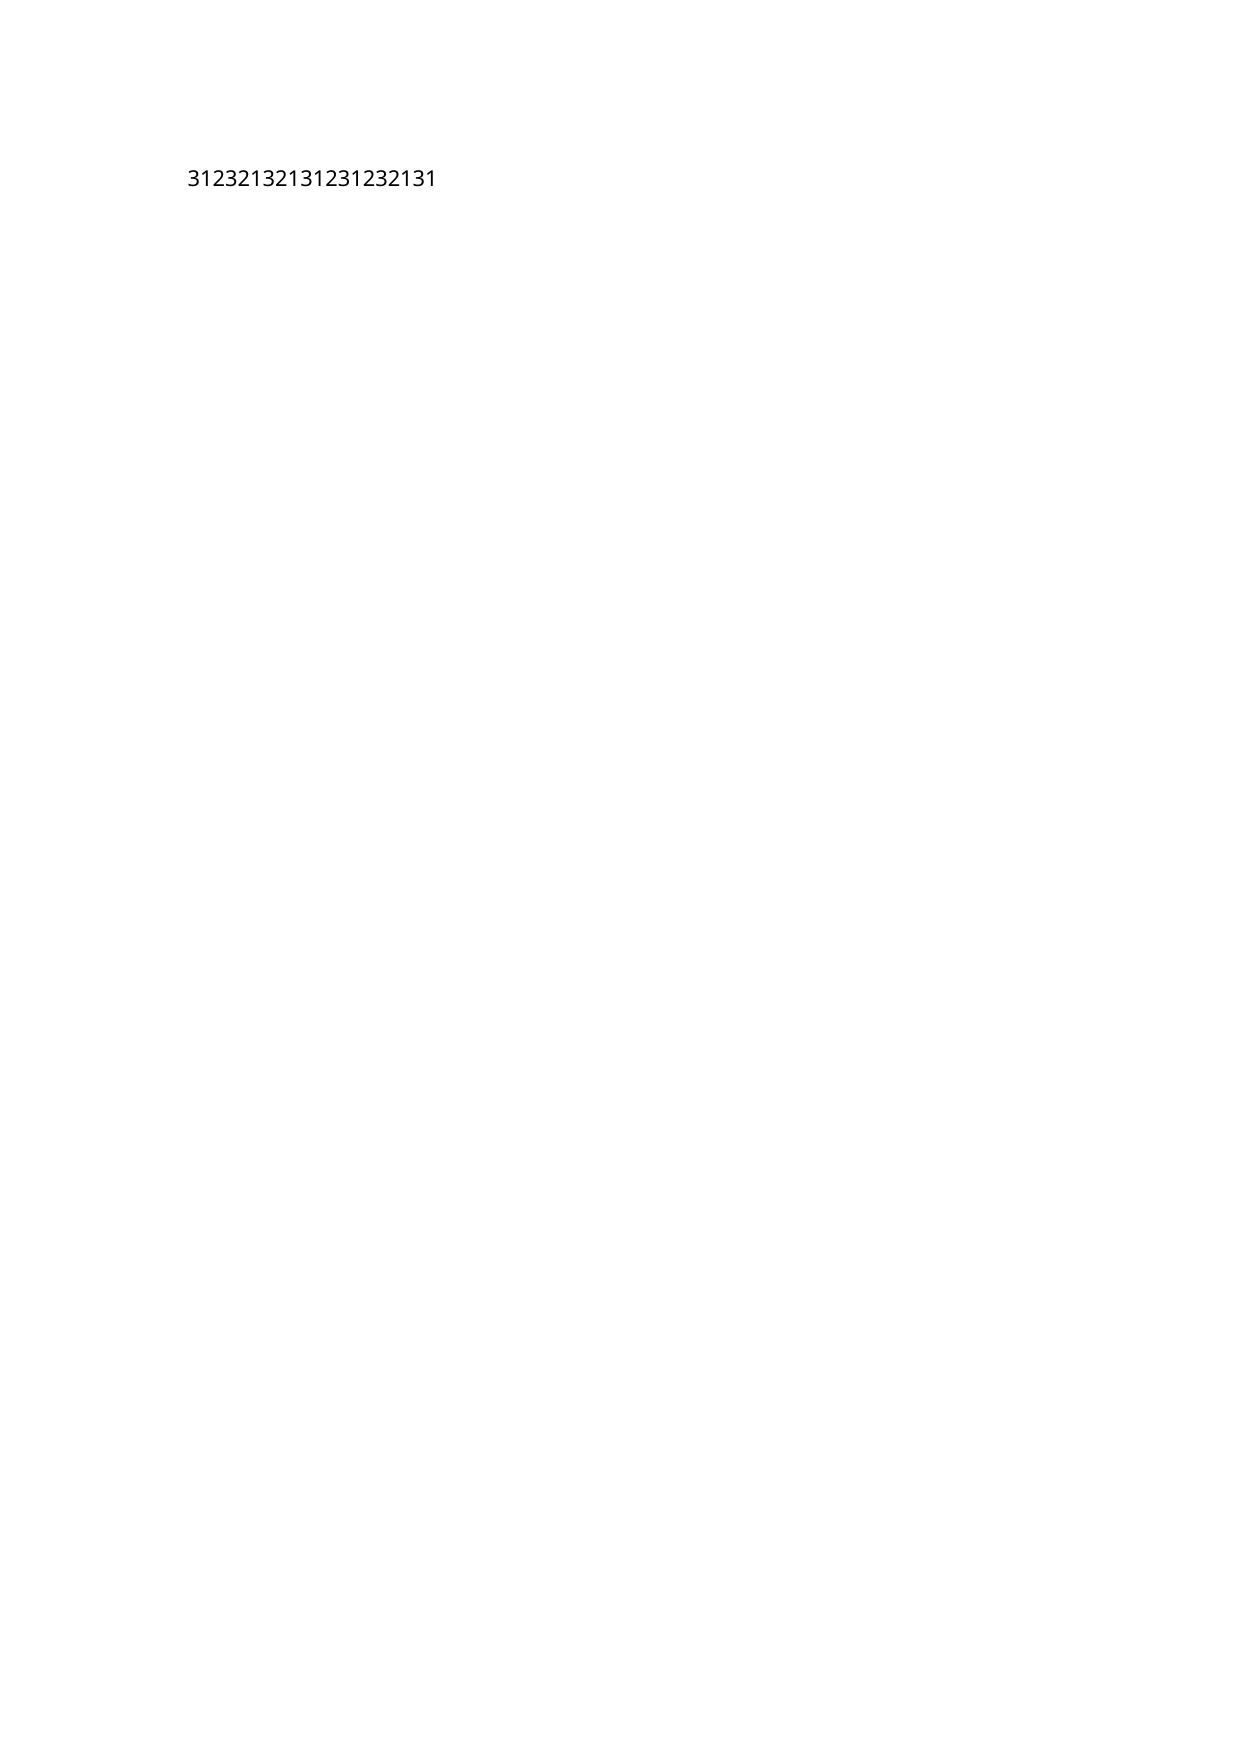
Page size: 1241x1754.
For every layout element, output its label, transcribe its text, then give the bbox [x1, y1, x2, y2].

text 31232132131231232131 [187, 162, 1053, 194]
